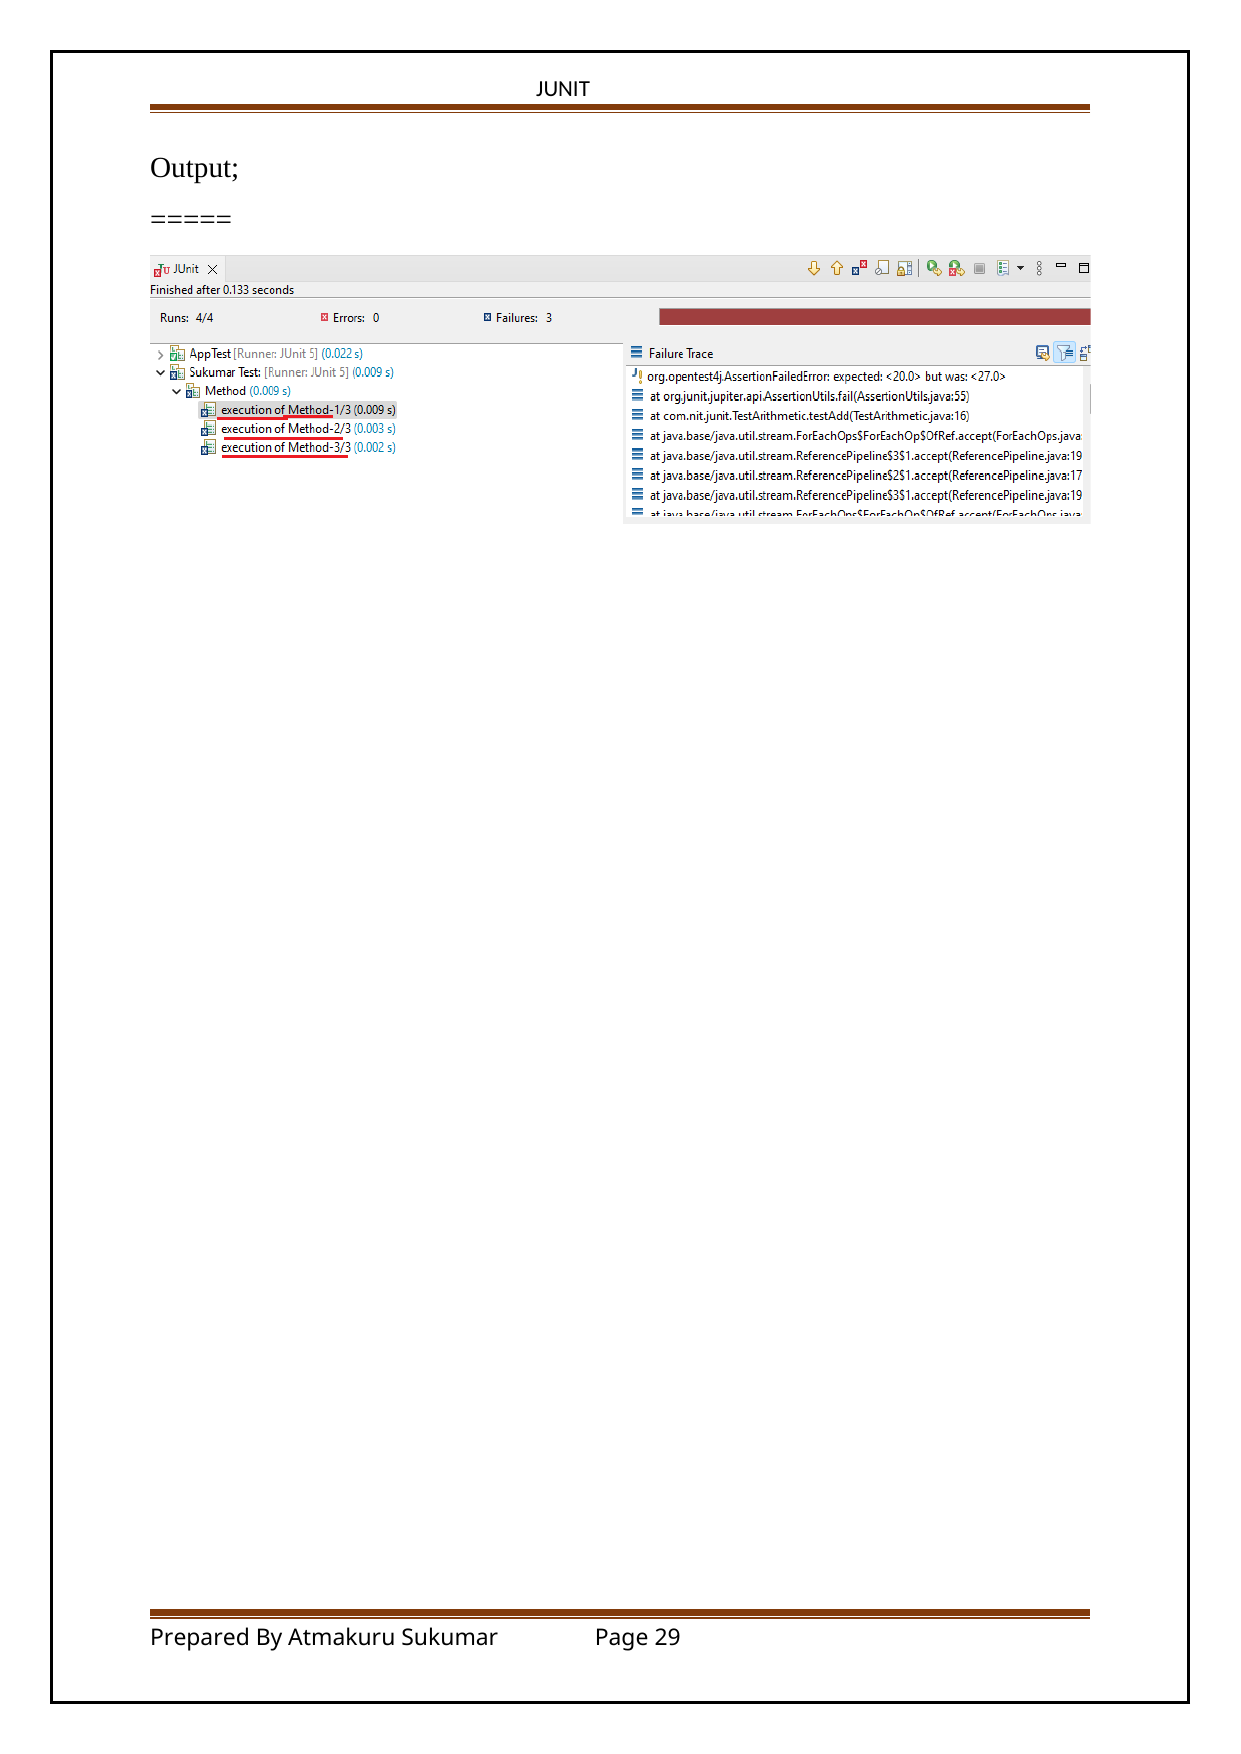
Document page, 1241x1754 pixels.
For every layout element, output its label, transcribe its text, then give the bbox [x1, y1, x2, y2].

picture [150, 254, 1091, 572]
text ===== [150, 202, 1090, 236]
text Output; [150, 150, 1090, 183]
